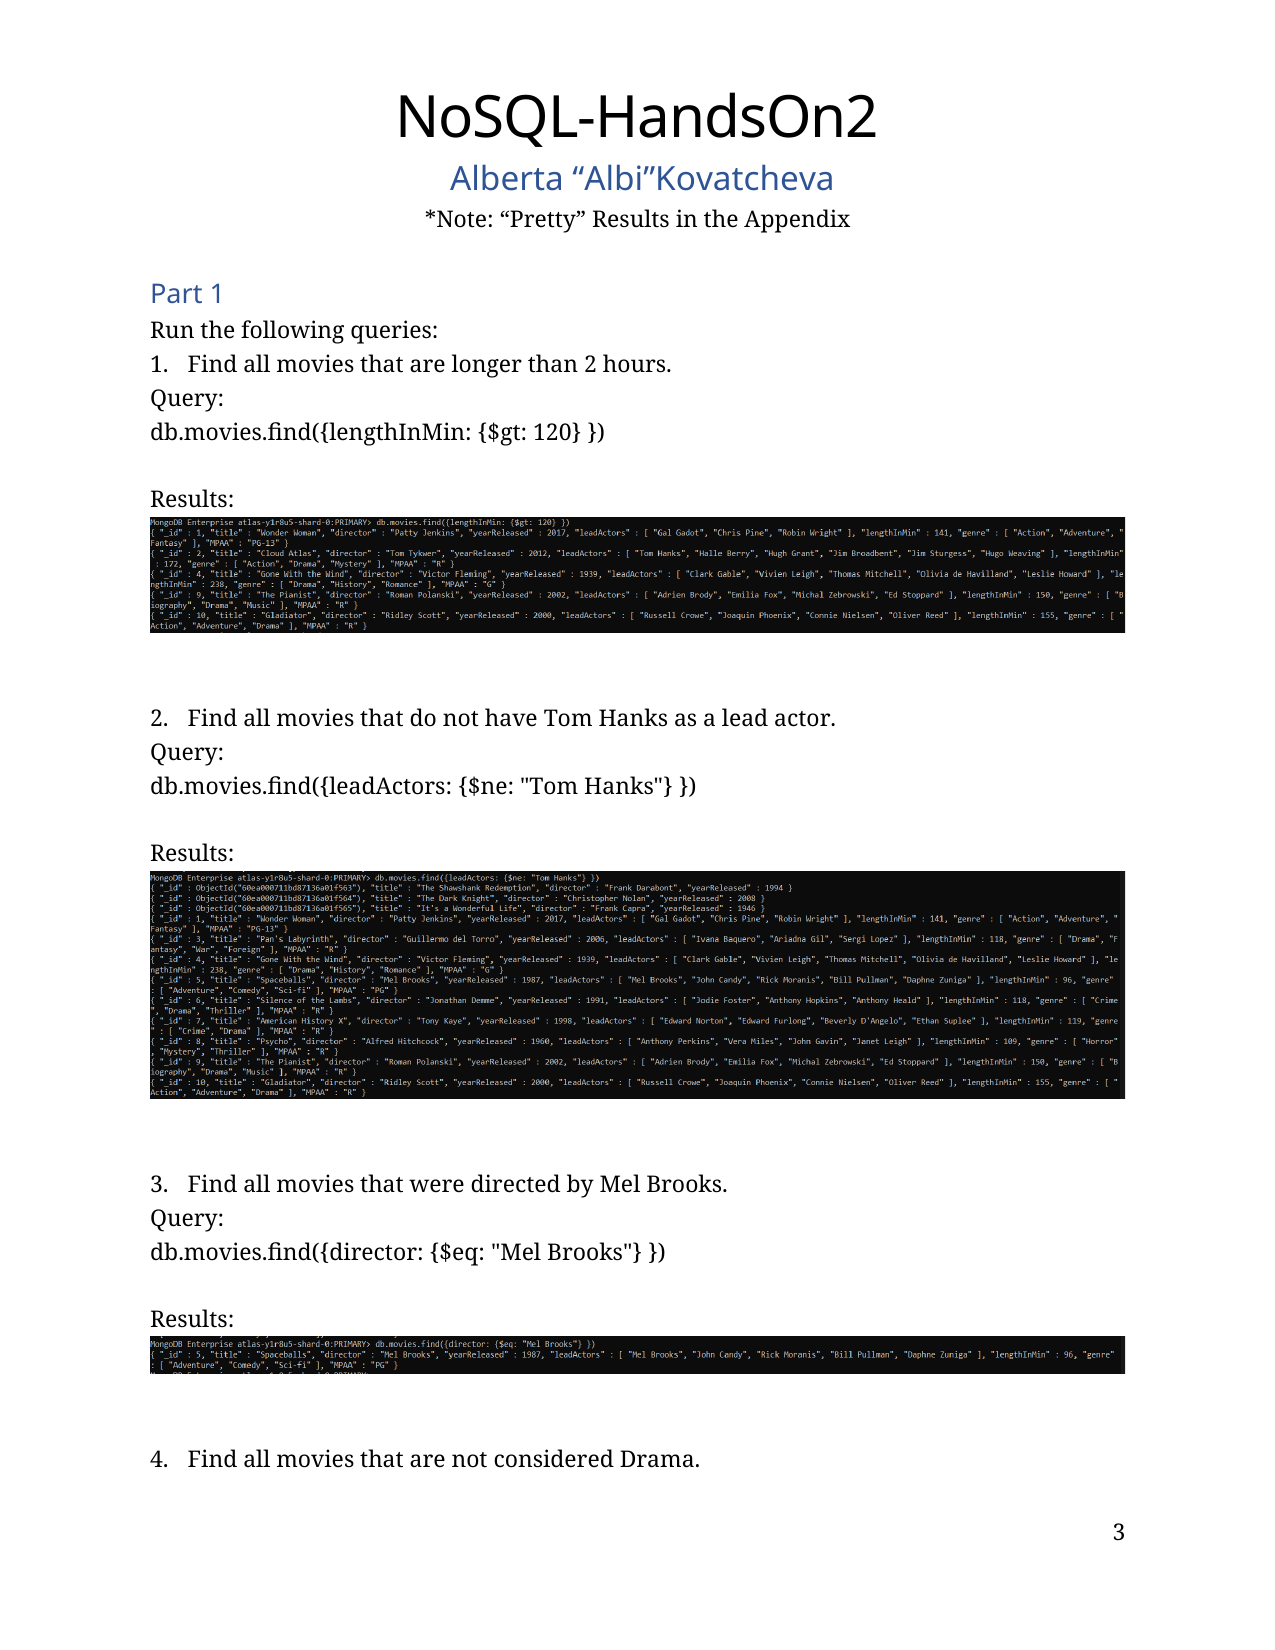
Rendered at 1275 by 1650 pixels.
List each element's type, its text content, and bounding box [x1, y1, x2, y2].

text Query: [150, 382, 1125, 413]
list Find all movies that are not considered Drama. [150, 1443, 1125, 1474]
text Run the following queries: [150, 314, 1125, 346]
list Find all movies that are longer than 2 hours. [150, 348, 1125, 379]
subtitle Part 1 [150, 275, 1125, 312]
text Results: [150, 837, 1125, 869]
text Query: [150, 1202, 1125, 1233]
text Results: [150, 1303, 1125, 1334]
picture [150, 517, 1125, 633]
picture [150, 1336, 1125, 1374]
text db.movies.find({leadActors: {$ne: "Tom Hanks"} }) [150, 770, 1125, 801]
picture [150, 871, 1125, 1099]
text db.movies.find({director: {$eq: "Mel Brooks"} }) [150, 1235, 1125, 1267]
text Query: [150, 736, 1125, 767]
text db.movies.find({lengthInMin: {$gt: 120} }) [150, 416, 1125, 447]
text Results: [150, 483, 1125, 514]
list Find all movies that were directed by Mel Brooks. [150, 1168, 1125, 1199]
list Find all movies that do not have Tom Hanks as a lead actor. [150, 702, 1125, 734]
